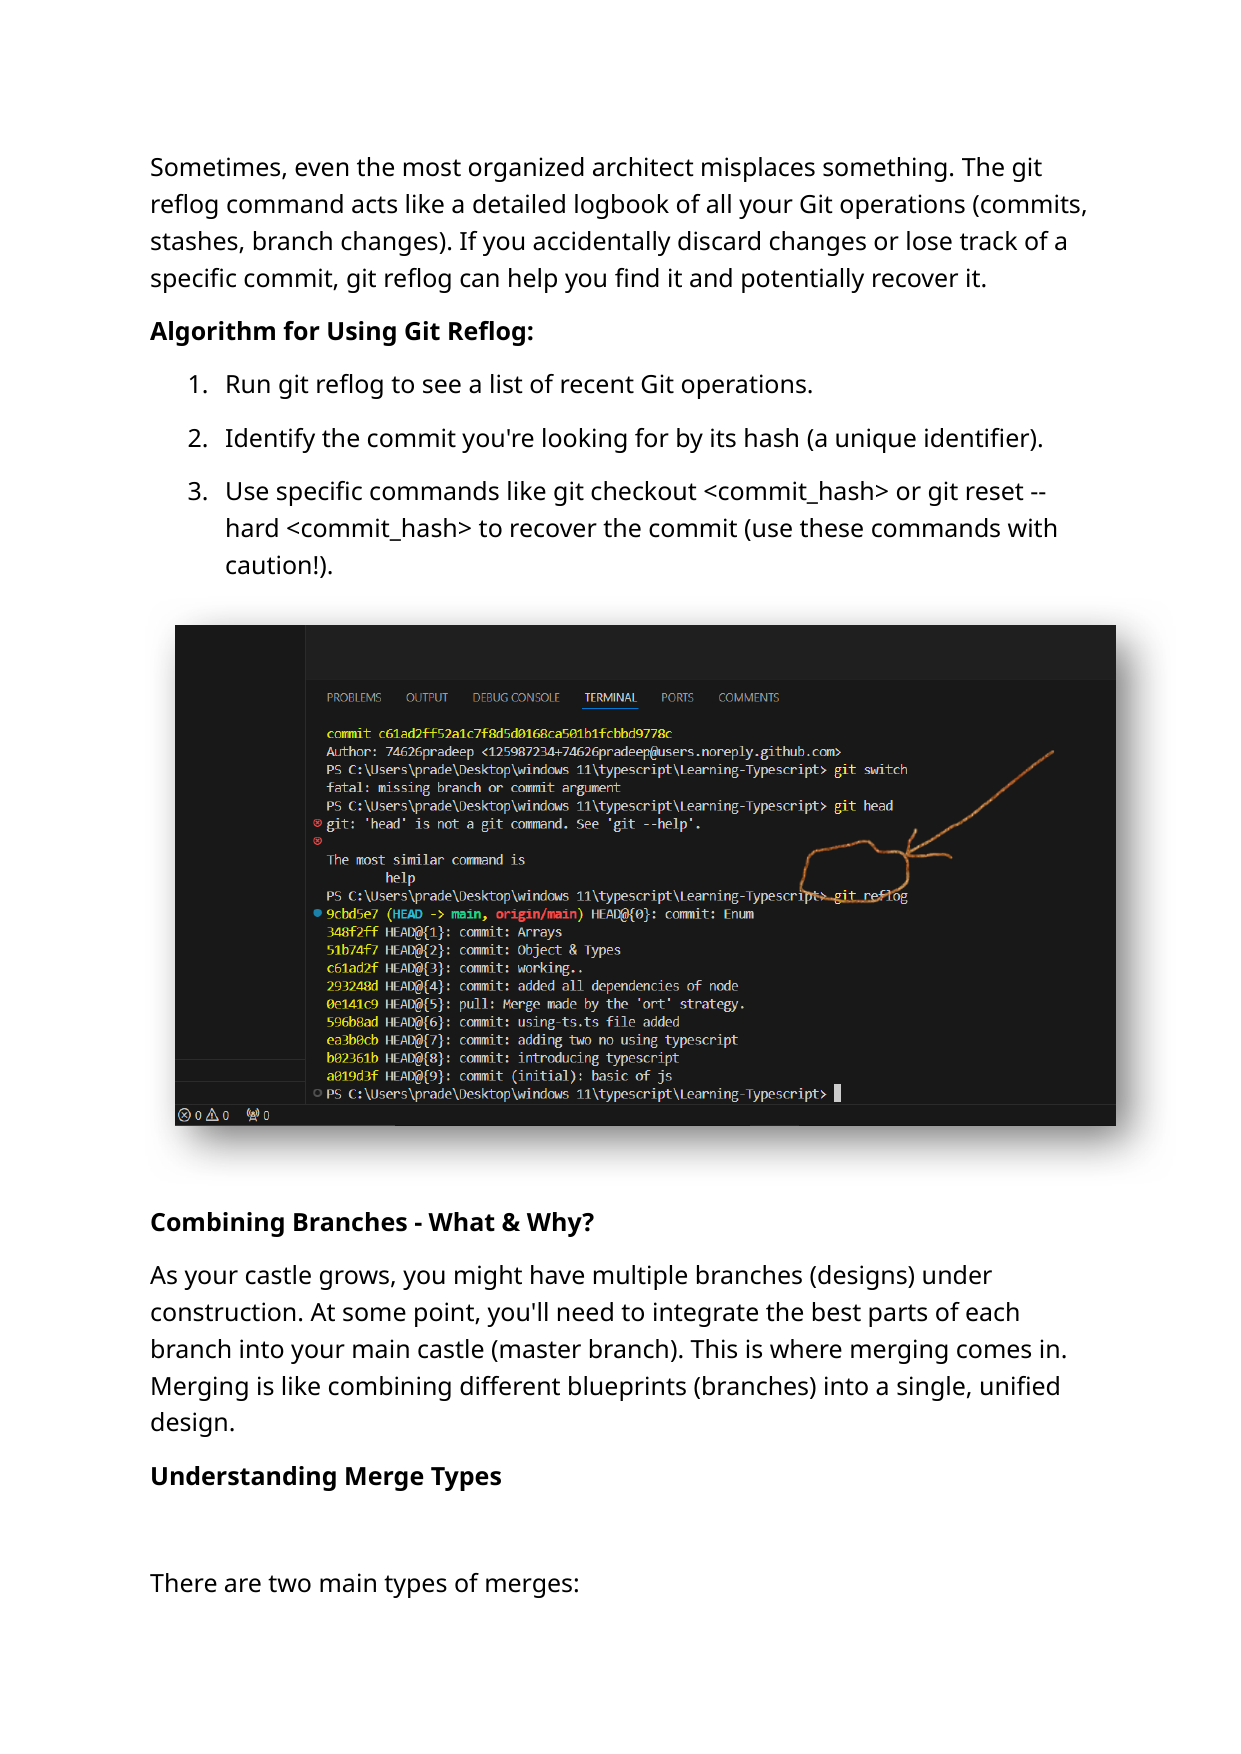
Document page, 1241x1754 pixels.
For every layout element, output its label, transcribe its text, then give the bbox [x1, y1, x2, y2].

picture [175, 625, 1116, 1126]
list Identify the commit you're looking for by its hash (a unique identifier). [187, 421, 1090, 455]
text Algorithm for Using Git Reflog: [150, 314, 1090, 348]
text There are two main types of merges: [150, 1565, 1090, 1599]
list Run git reflog to see a list of recent Git operations. [187, 367, 1090, 401]
text As your castle grows, you might have multiple branches (designs) under construction. At some point, you'll need to integrate the best parts of each branch into your main castle (master branch). This is where merging comes in. Merging is like combining different blueprints (branches) into a single, unified design. [150, 1258, 1090, 1439]
text Understanding Merge Types [150, 1458, 1090, 1492]
list Use specific commands like git checkout <commit_hash> or git reset --hard <commit_hash> to recover the commit (use these commands with caution!). [187, 474, 1090, 582]
text Combining Branches - What & Why? [150, 1204, 1090, 1238]
text Sometimes, even the most organized architect misplaces something. The git reflog command acts like a detailed logbook of all your Git operations (commits, stashes, branch changes). If you accidentally discard changes or lose track of a specific commit, git reflog can help you find it and potentially recover it. [150, 150, 1090, 294]
